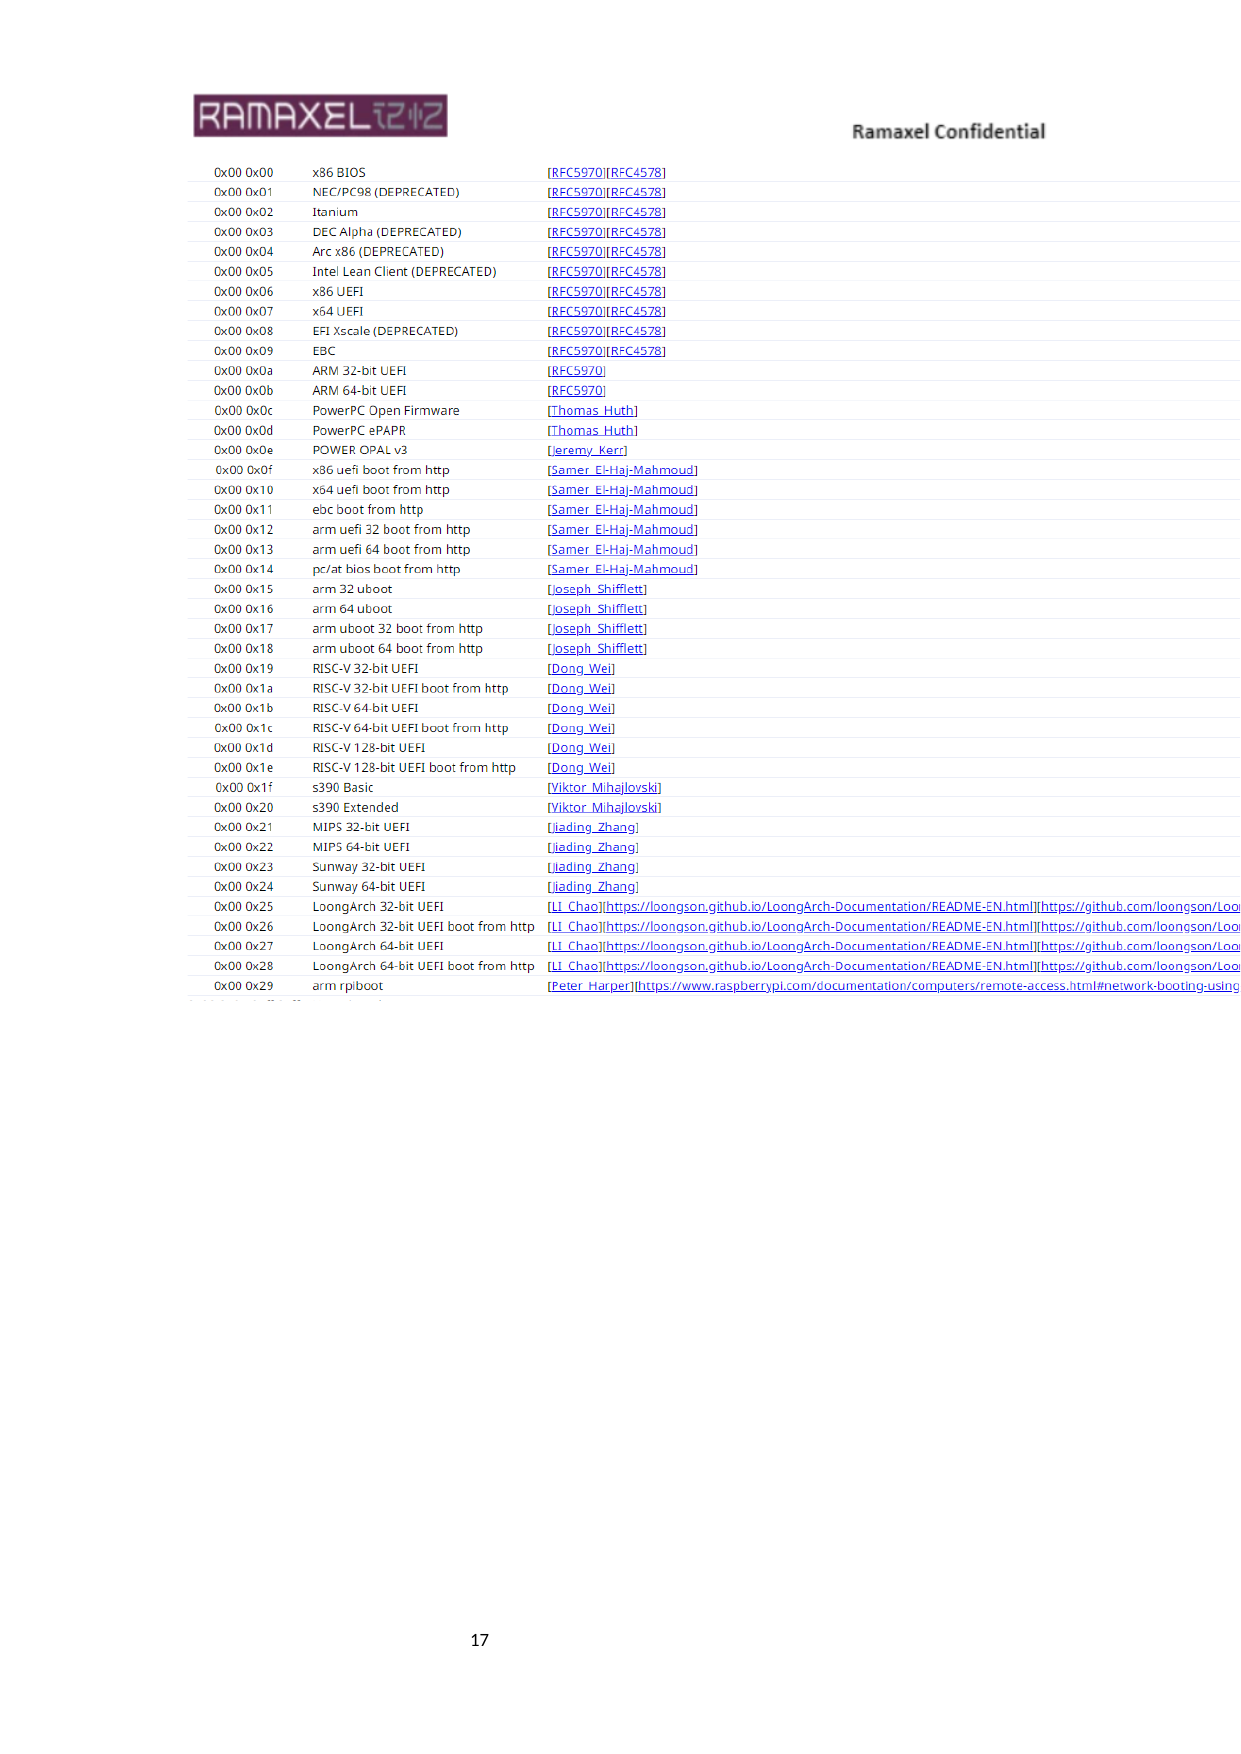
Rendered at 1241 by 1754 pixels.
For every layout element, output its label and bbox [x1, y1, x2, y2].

picture [187, 90, 1052, 144]
picture [187, 162, 1241, 1001]
